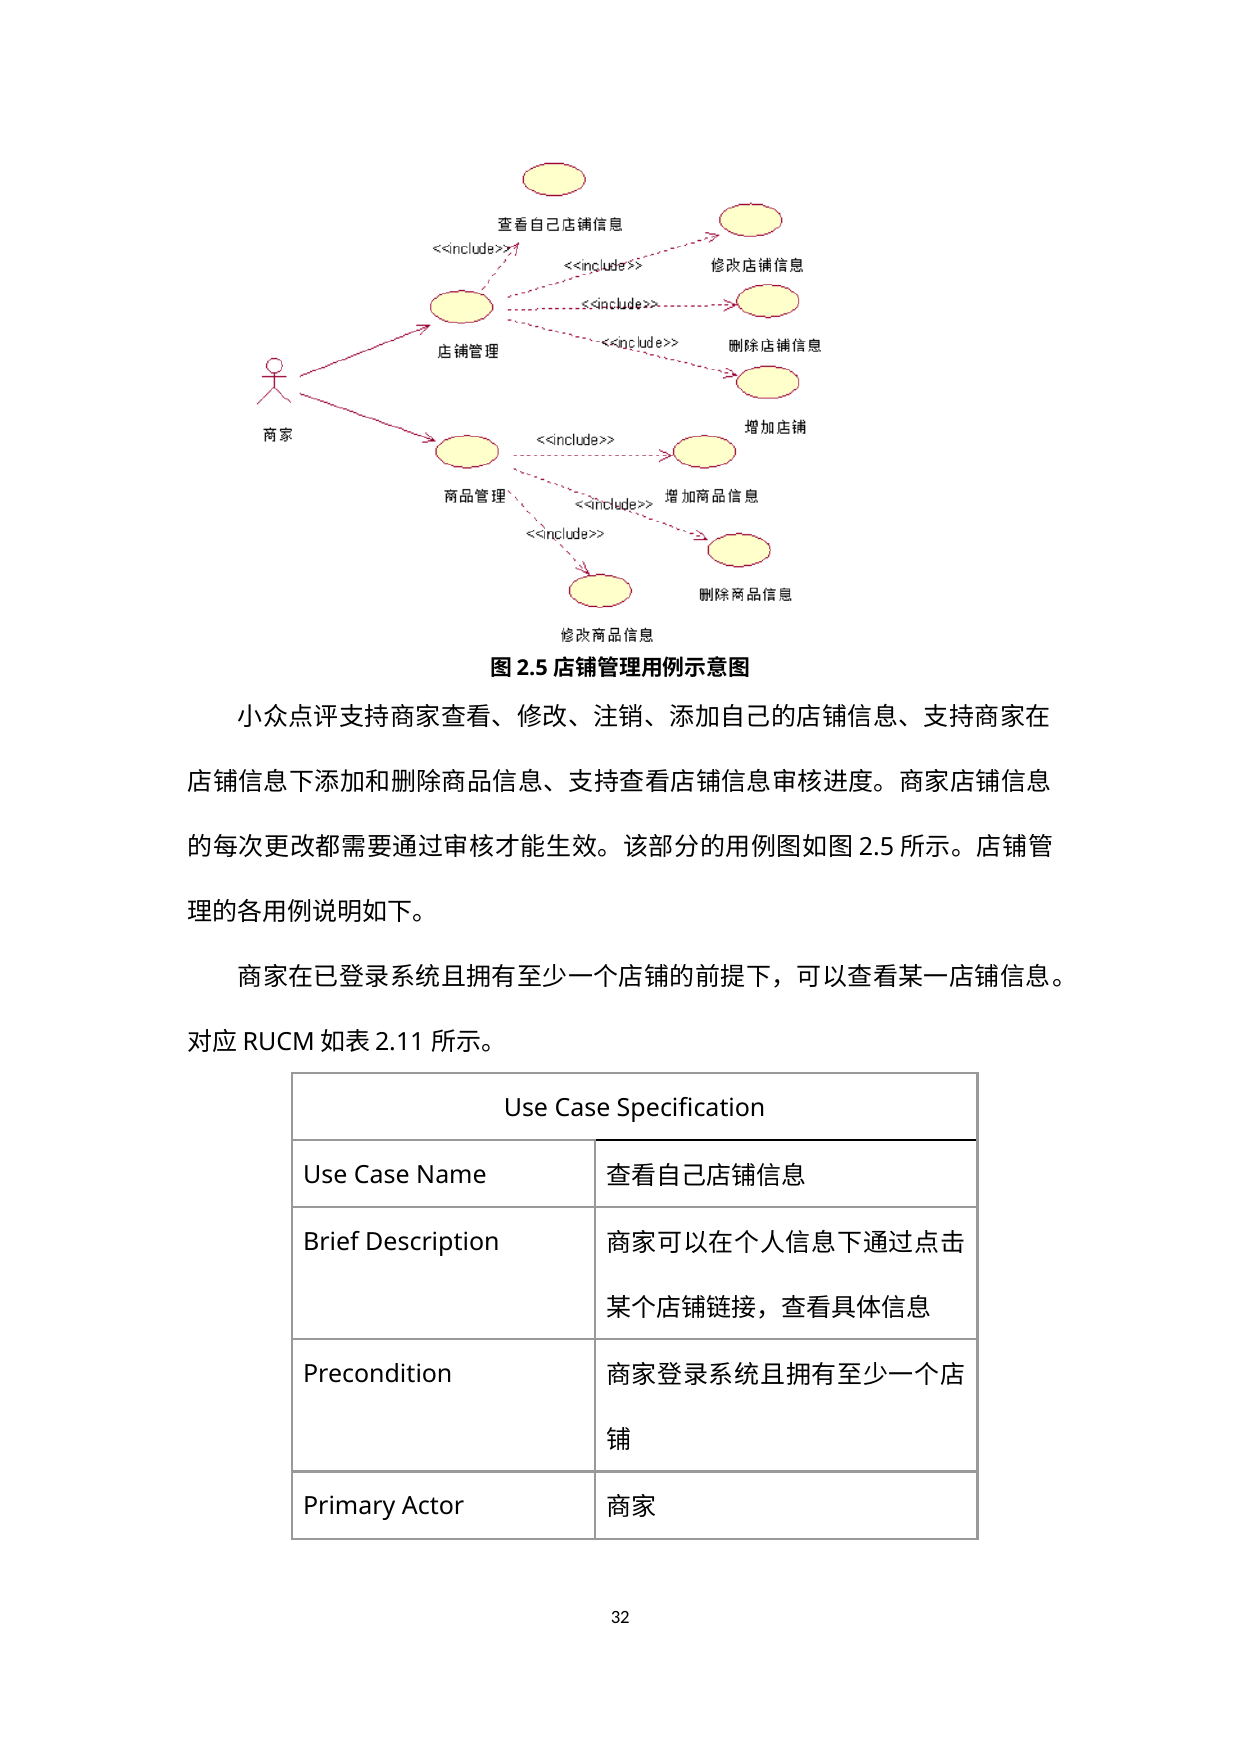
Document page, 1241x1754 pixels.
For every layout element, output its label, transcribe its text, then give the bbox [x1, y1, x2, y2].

table_cell Use Case Name [293, 1141, 594, 1206]
table_cell 商家 [596, 1473, 976, 1537]
text 小众点评支持商家查看、修改、注销、添加自己的店铺信息、支持商家在店铺信息下添加和删除商品信息、支持查看店铺信息审核进度。商家店铺信息的每次更改都需要通过审核才能生效。该部分的用例图如图2.5所示。店铺管理的各用例说明如下。 [187, 682, 1053, 942]
text 图2.5 店铺管理用例示意图 [187, 649, 1053, 682]
text 商家在已登录系统且拥有至少一个店铺的前提下，可以查看某一店铺信息。对应RUCM如表2.11 所示。 [187, 942, 1053, 1072]
picture [187, 162, 1053, 645]
table_cell Brief Description [293, 1208, 594, 1338]
table_cell 商家登录系统且拥有至少一个店铺 [596, 1340, 976, 1470]
table_cell 商家可以在个人信息下通过点击某个店铺链接，查看具体信息 [596, 1208, 976, 1338]
table_cell Precondition [293, 1340, 594, 1470]
table_header Use Case Specification [293, 1074, 976, 1139]
table_cell 查看自己店铺信息 [596, 1141, 976, 1206]
table_cell Primary Actor [293, 1473, 594, 1537]
